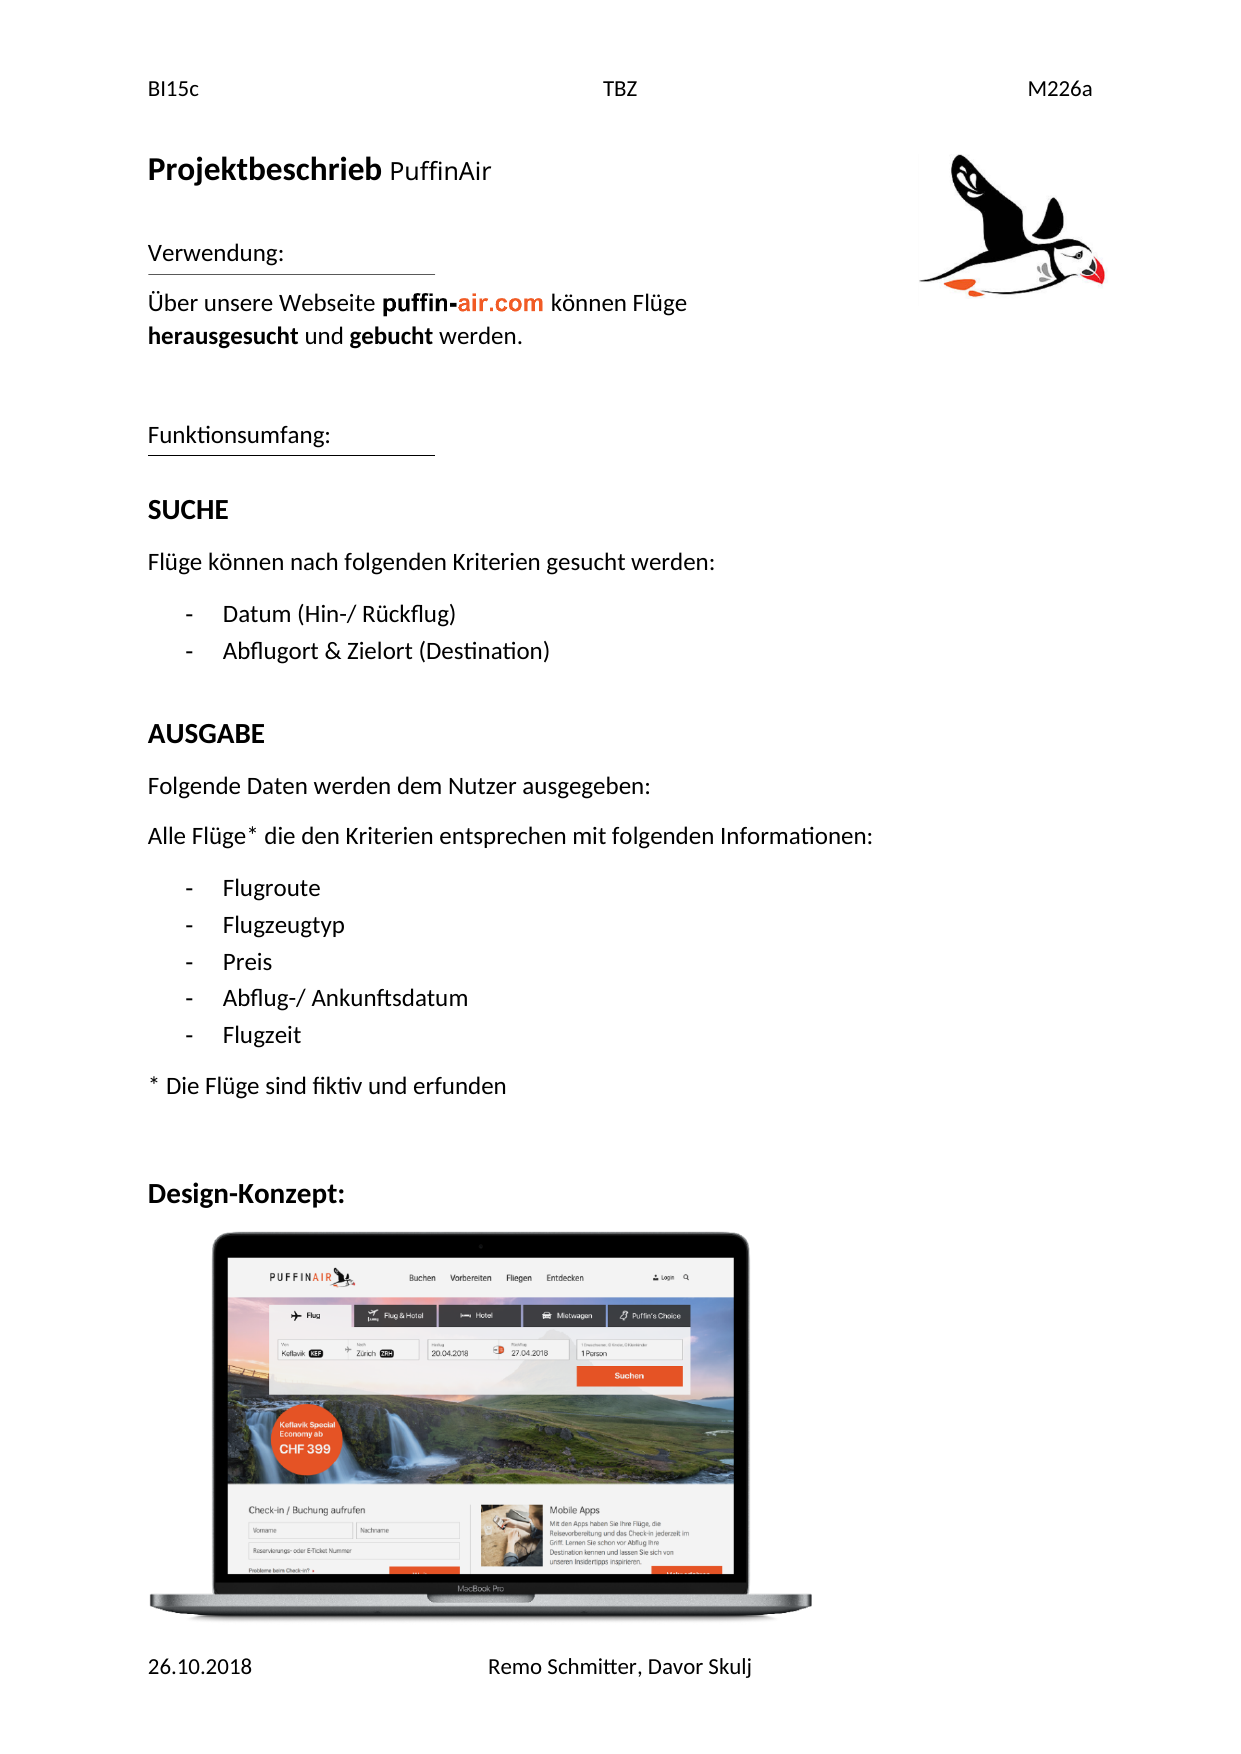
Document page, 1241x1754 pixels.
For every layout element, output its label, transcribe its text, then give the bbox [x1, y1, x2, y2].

text Alle Flüge* die den Kriterien entsprechen mit folgenden Informationen: [148, 820, 1093, 851]
list Flugroute [185, 870, 1093, 904]
picture [147, 1230, 814, 1626]
list Abflug-/ Ankunftsdatum [185, 980, 1093, 1014]
text Über unsere Webseite können Flüge herausgesucht und gebucht werden. [148, 287, 1093, 350]
picture [918, 154, 1113, 306]
text AUSGABE [148, 715, 1093, 751]
text Verwendung: [148, 237, 1093, 268]
text Design-Konzept: [148, 1175, 1093, 1211]
list Flugzeit [185, 1017, 1093, 1051]
list Abflugort & Zielort (Destination) [185, 632, 1093, 697]
list Preis [185, 943, 1093, 977]
list Flugzeugtyp [185, 906, 1093, 941]
text * Die Flüge sind fiktiv und erfunden [148, 1070, 1093, 1101]
text Projektbeschrieb PuffinAir [148, 148, 1093, 218]
text Funktionsumfang: SUCHE [148, 419, 1093, 526]
text Flüge können nach folgenden Kriterien gesucht werden: [148, 546, 1093, 576]
list Datum (Hin-/ Rückflug) [185, 596, 1093, 629]
text Folgende Daten werden dem Nutzer ausgegeben: [148, 771, 1093, 801]
